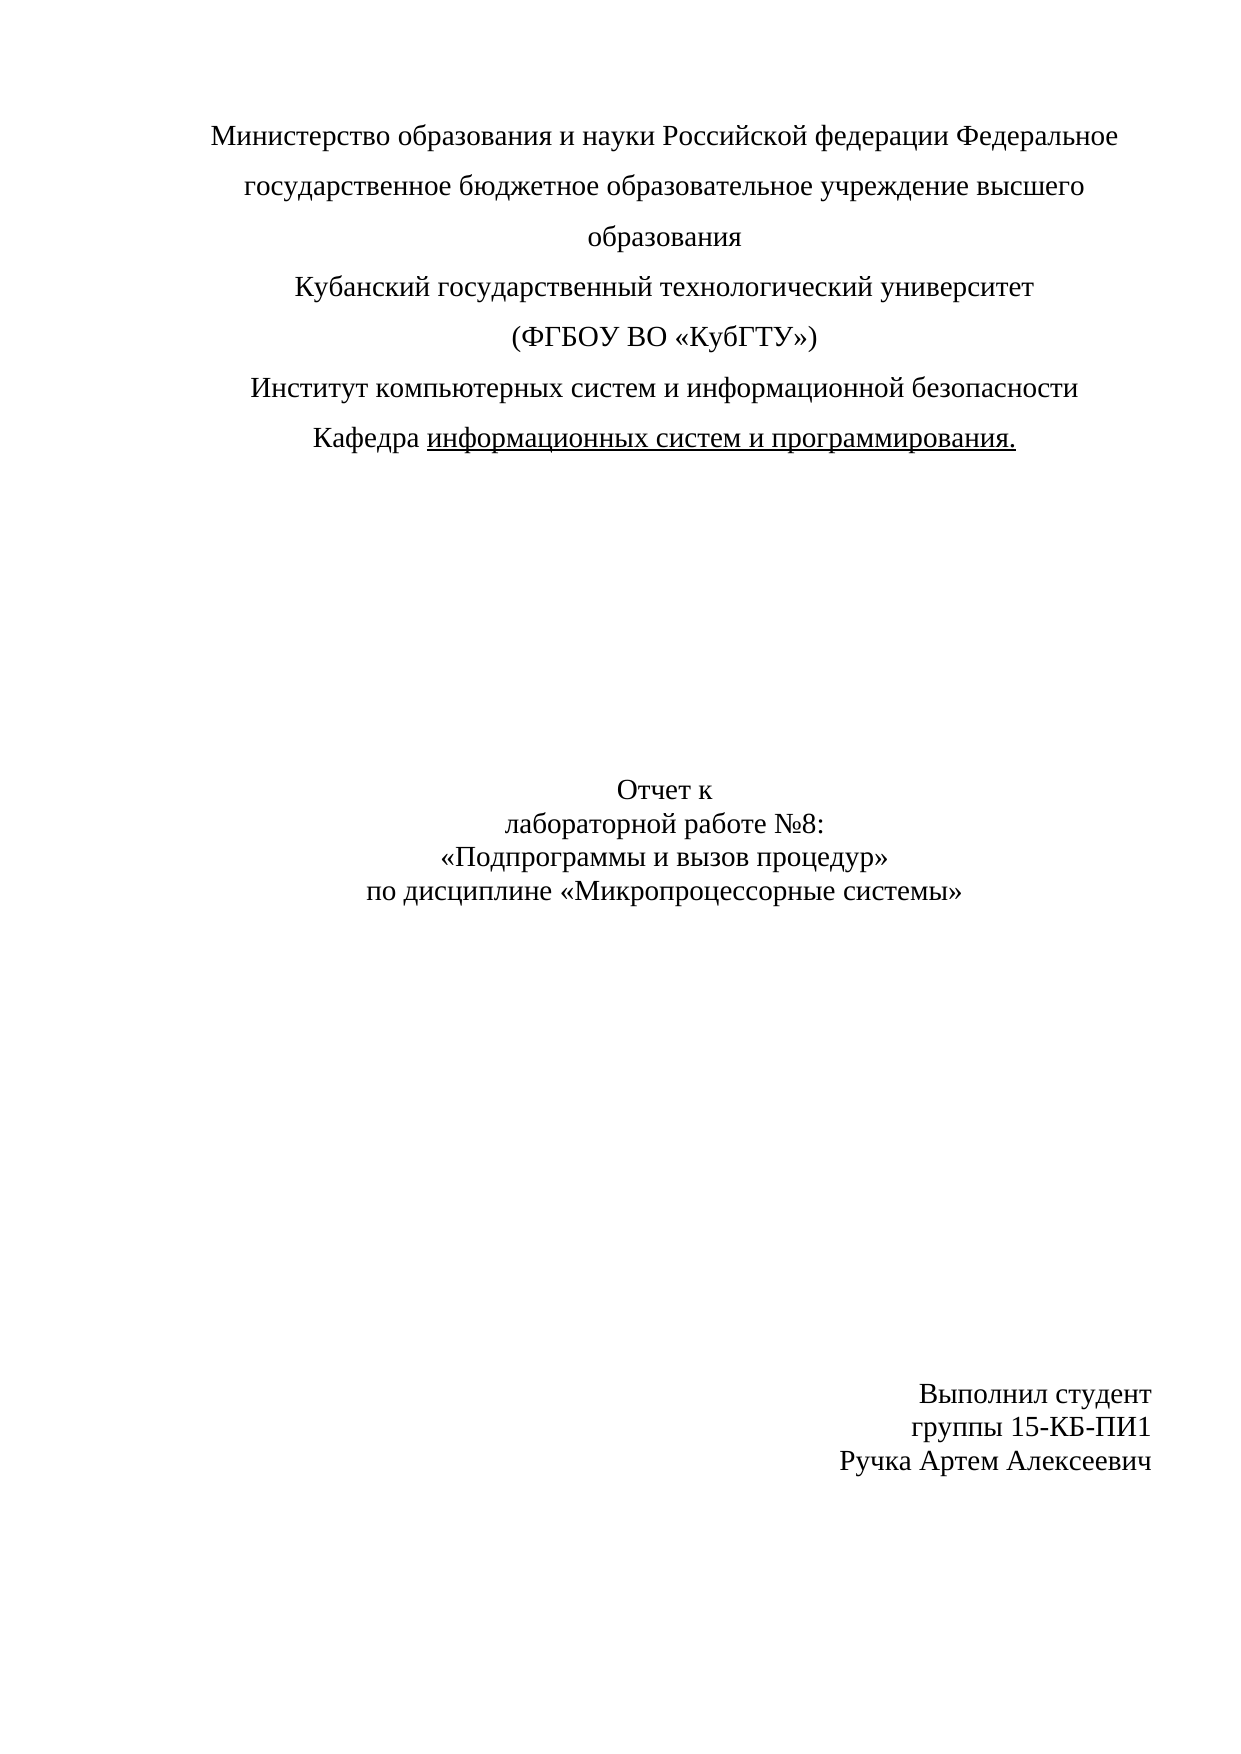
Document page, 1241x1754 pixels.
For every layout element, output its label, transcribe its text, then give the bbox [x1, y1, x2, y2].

text Кубанский государственный технологический университет [177, 269, 1152, 303]
text Кафедра информационных систем и программирования. [177, 420, 1152, 453]
text группы 15-КБ-ПИ1 [177, 1409, 1152, 1443]
text «Подпрограммы и вызов процедур» [177, 839, 1152, 873]
text Институт компьютерных систем и информационной безопасности [177, 370, 1152, 403]
text (ФГБОУ ВО «КубГТУ») [177, 319, 1152, 353]
text Отчет к [177, 772, 1152, 806]
text Ручка Артем Алексеевич [177, 1443, 1152, 1477]
text Выполнил студент [177, 1376, 1152, 1409]
text лабораторной работе №8: [177, 806, 1152, 839]
text Министерство образования и науки Российской федерации Федеральное государственное бюджетное образовательное учреждение высшего образования [177, 118, 1152, 252]
text по дисциплине «Микропроцессорные системы» [177, 873, 1152, 906]
